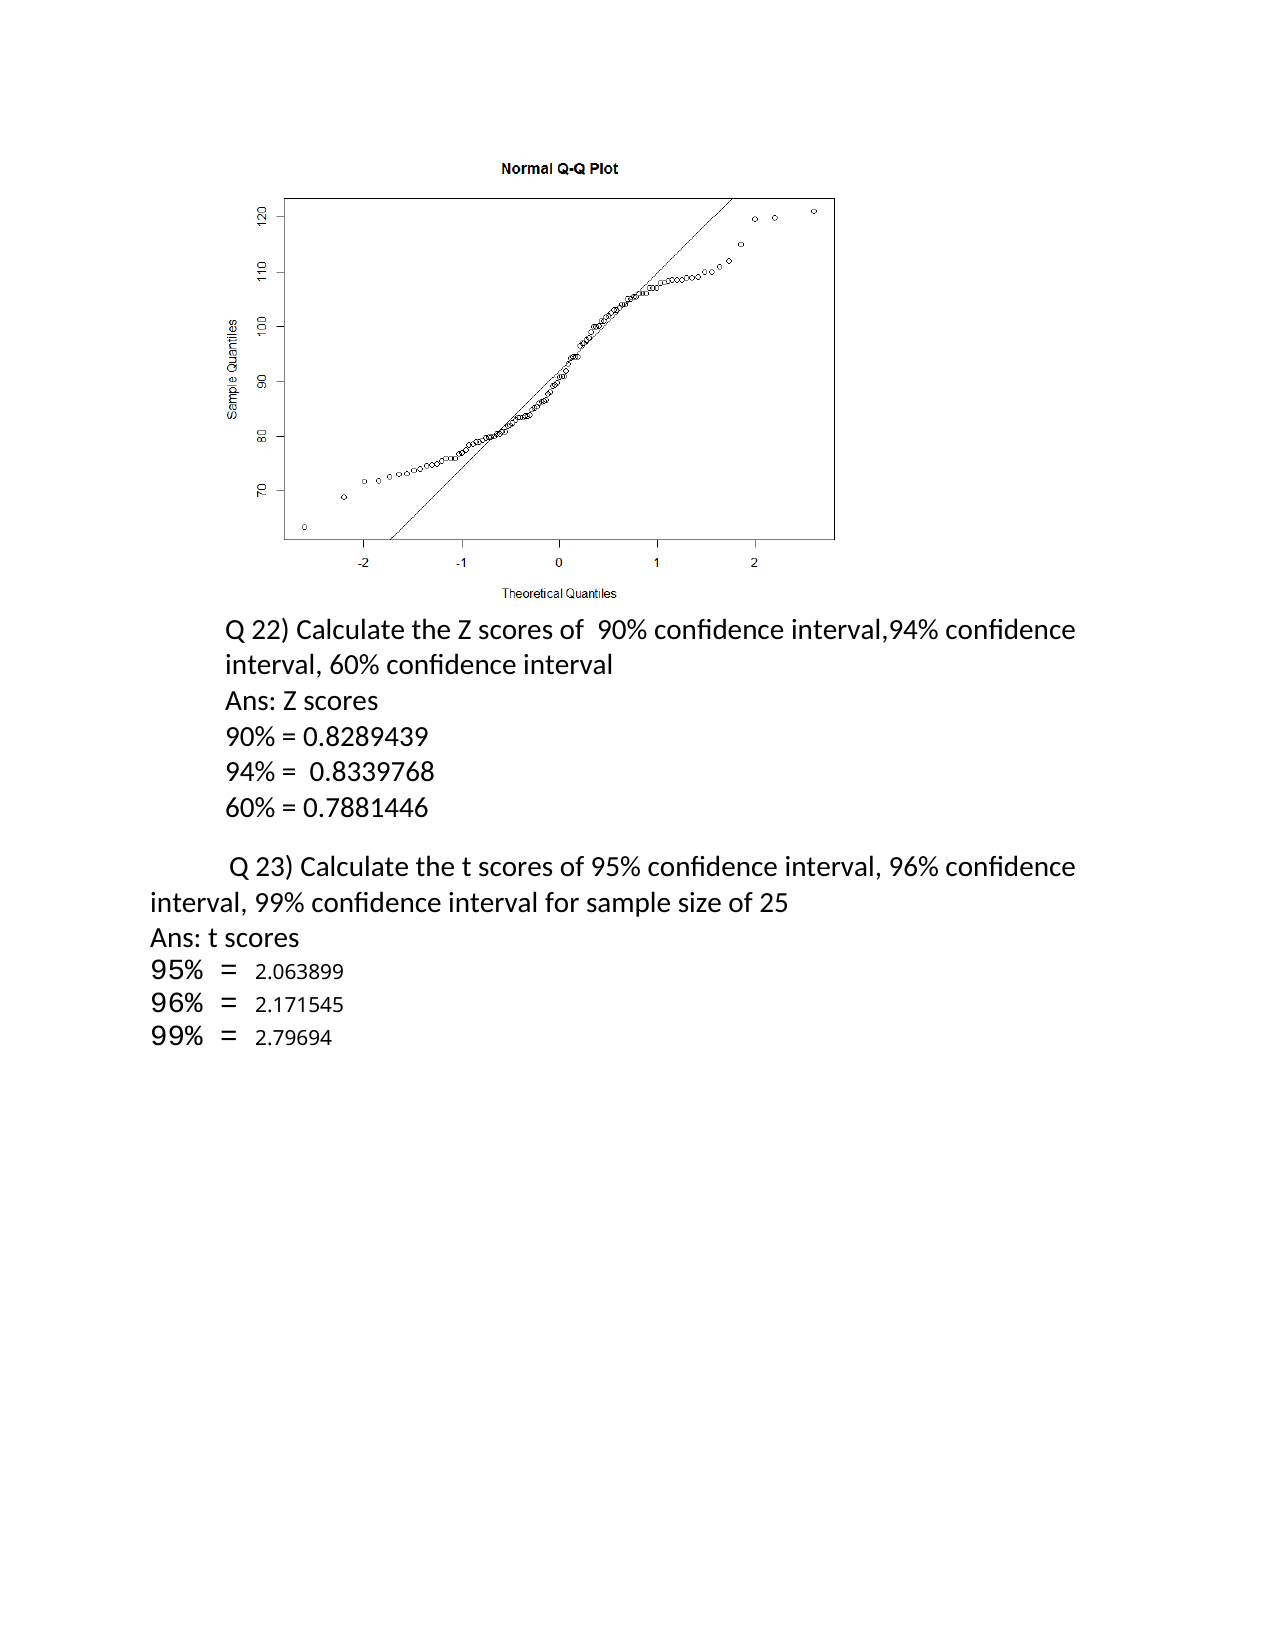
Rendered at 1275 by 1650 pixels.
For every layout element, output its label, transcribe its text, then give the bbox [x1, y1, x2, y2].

list Q 22) Calculate the Z scores of 90% confidence interval,94% confidence interval, 60% confidence interval [225, 611, 1125, 682]
text Ans: t scores [150, 919, 1125, 955]
list 90% = 0.8289439 [225, 718, 1125, 753]
text 99% = 2.79694 [150, 1021, 1125, 1054]
list 94% = 0.8339768 [225, 753, 1125, 789]
text Q 23) Calculate the t scores of 95% confidence interval, 96% confidence interval, 99% confidence interval for sample size of 25 [150, 848, 1125, 919]
text 95% = 2.063899 [150, 955, 1125, 988]
picture [225, 150, 859, 611]
list 60% = 0.7881446 [225, 789, 1125, 824]
list Ans: Z scores [225, 682, 1125, 718]
text 96% = 2.171545 [150, 988, 1125, 1021]
